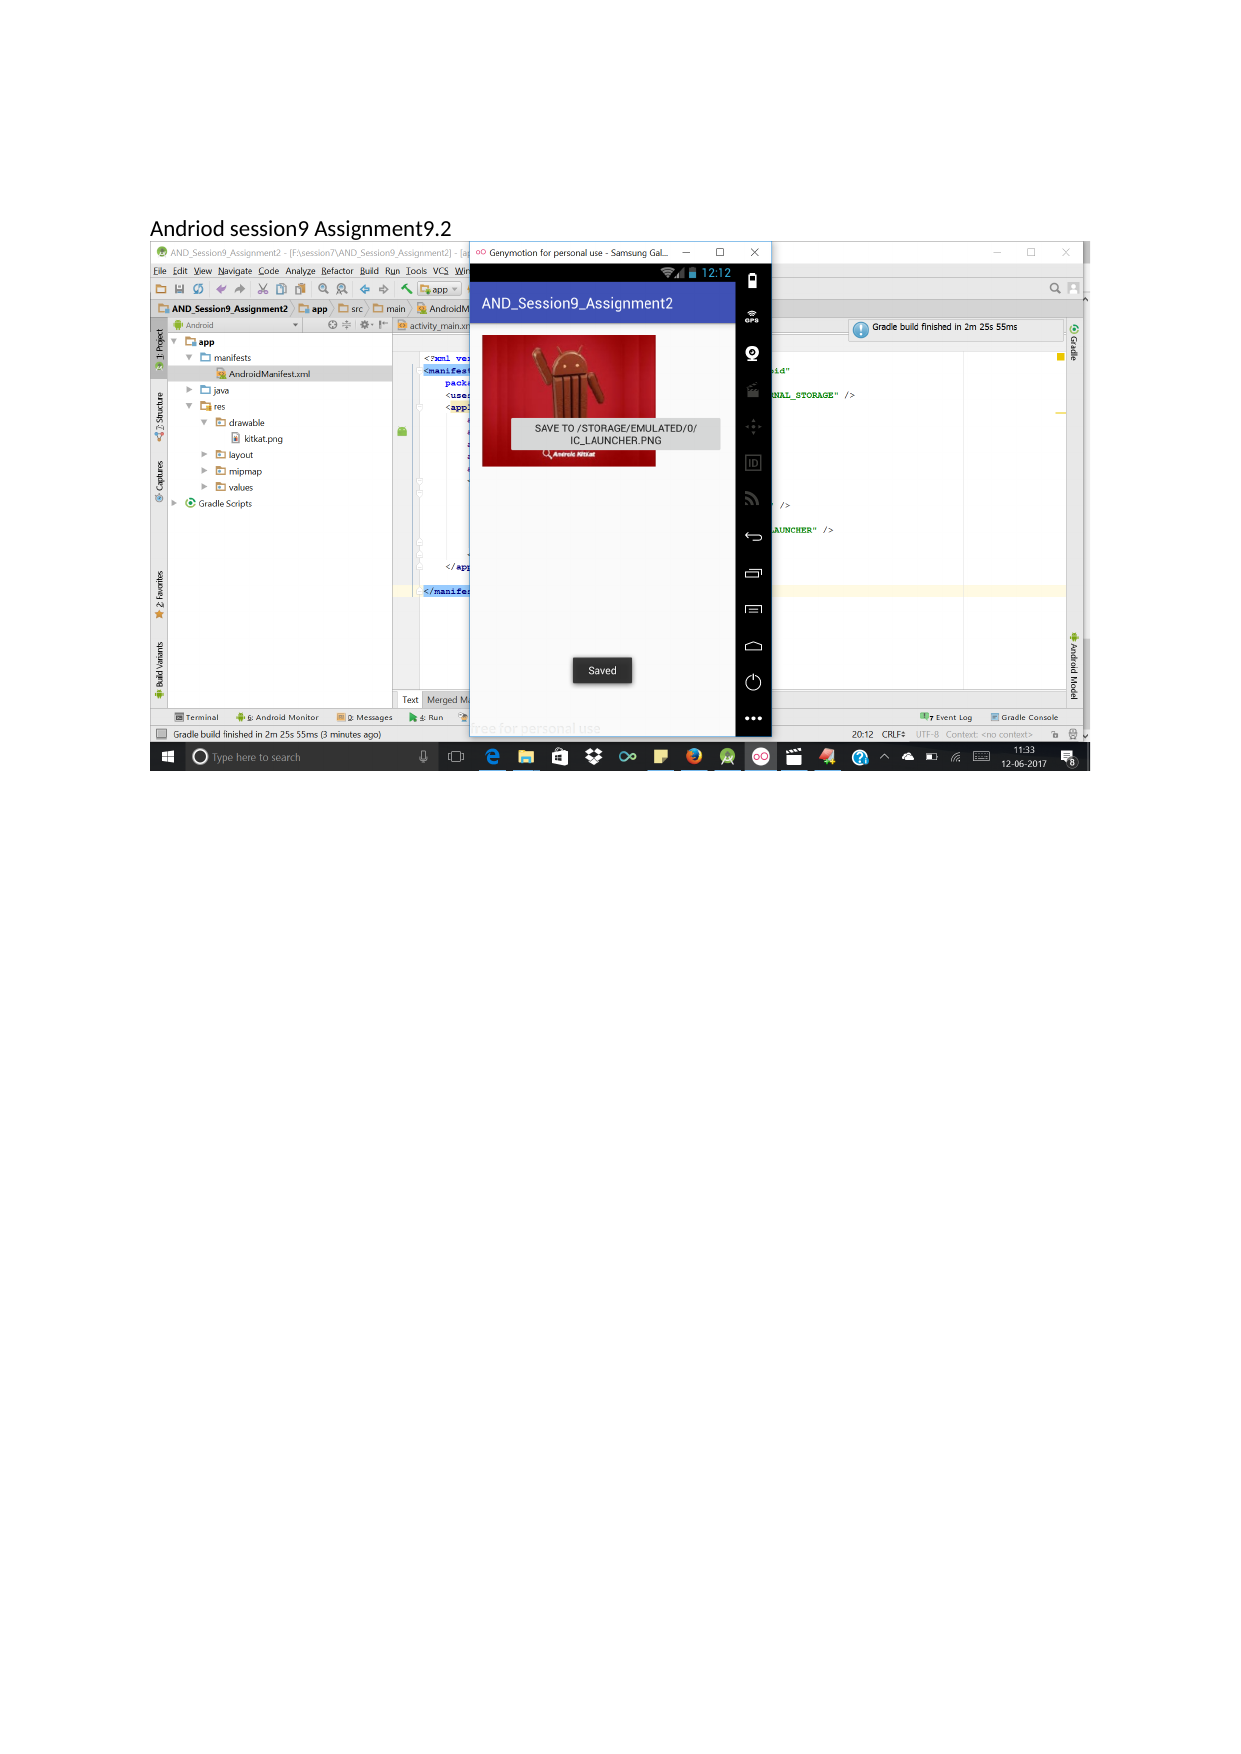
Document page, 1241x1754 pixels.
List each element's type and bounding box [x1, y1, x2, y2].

picture [150, 241, 1091, 771]
